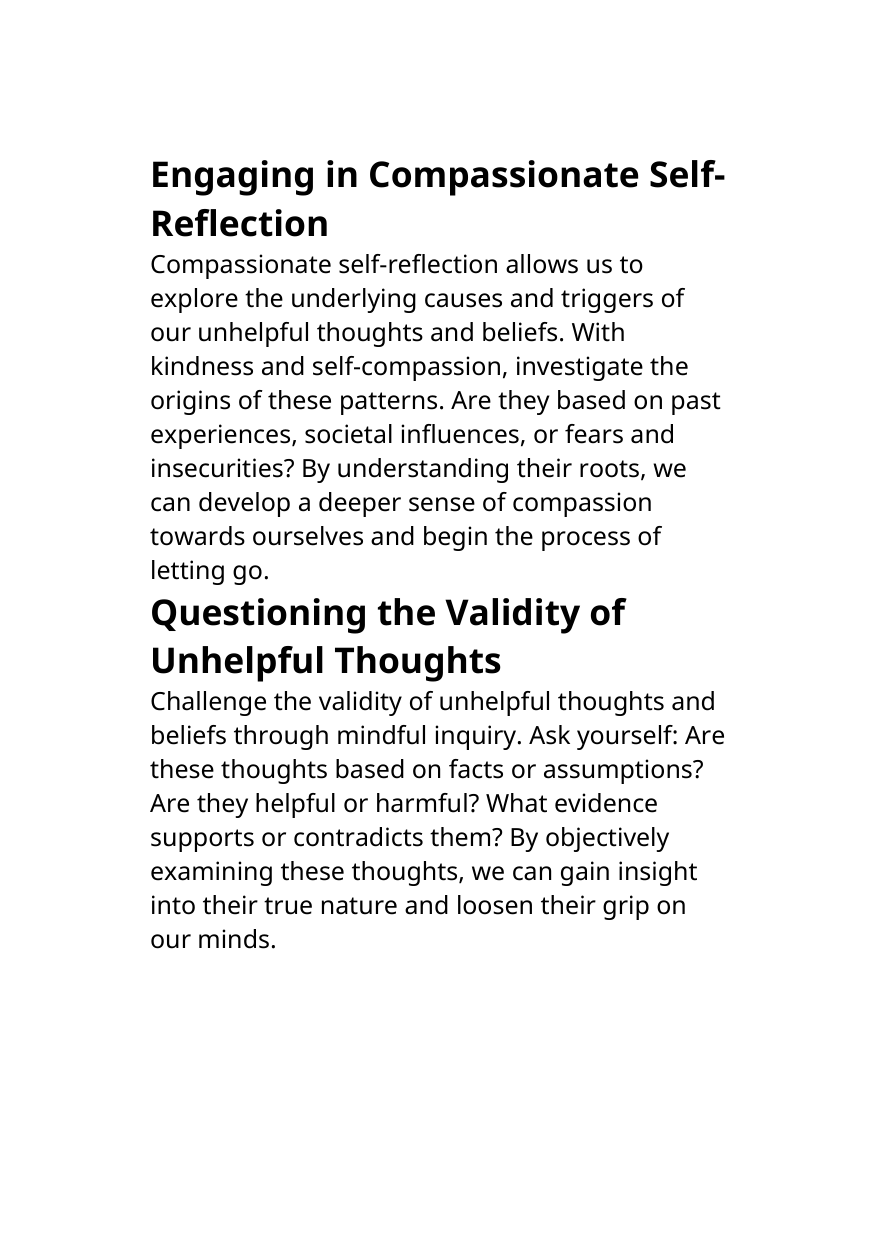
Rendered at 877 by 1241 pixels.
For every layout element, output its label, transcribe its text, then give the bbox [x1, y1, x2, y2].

subtitle Engaging in Compassionate Self-Reflection [150, 150, 727, 246]
subtitle Questioning the Validity of Unhelpful Thoughts [150, 587, 727, 683]
text Compassionate self-reflection allows us to explore the underlying causes and triggers of our unhelpful thoughts and beliefs. With kindness and self-compassion, investigate the origins of these patterns. Are they based on past experiences, societal influences, or fears and insecurities? By understanding their roots, we can develop a deeper sense of compassion towards ourselves and begin the process of letting go. [150, 246, 727, 587]
text Challenge the validity of unhelpful thoughts and beliefs through mindful inquiry. Ask yourself: Are these thoughts based on facts or assumptions? Are they helpful or harmful? What evidence supports or contradicts them? By objectively examining these thoughts, we can gain insight into their true nature and loosen their grip on our minds. [150, 683, 727, 956]
